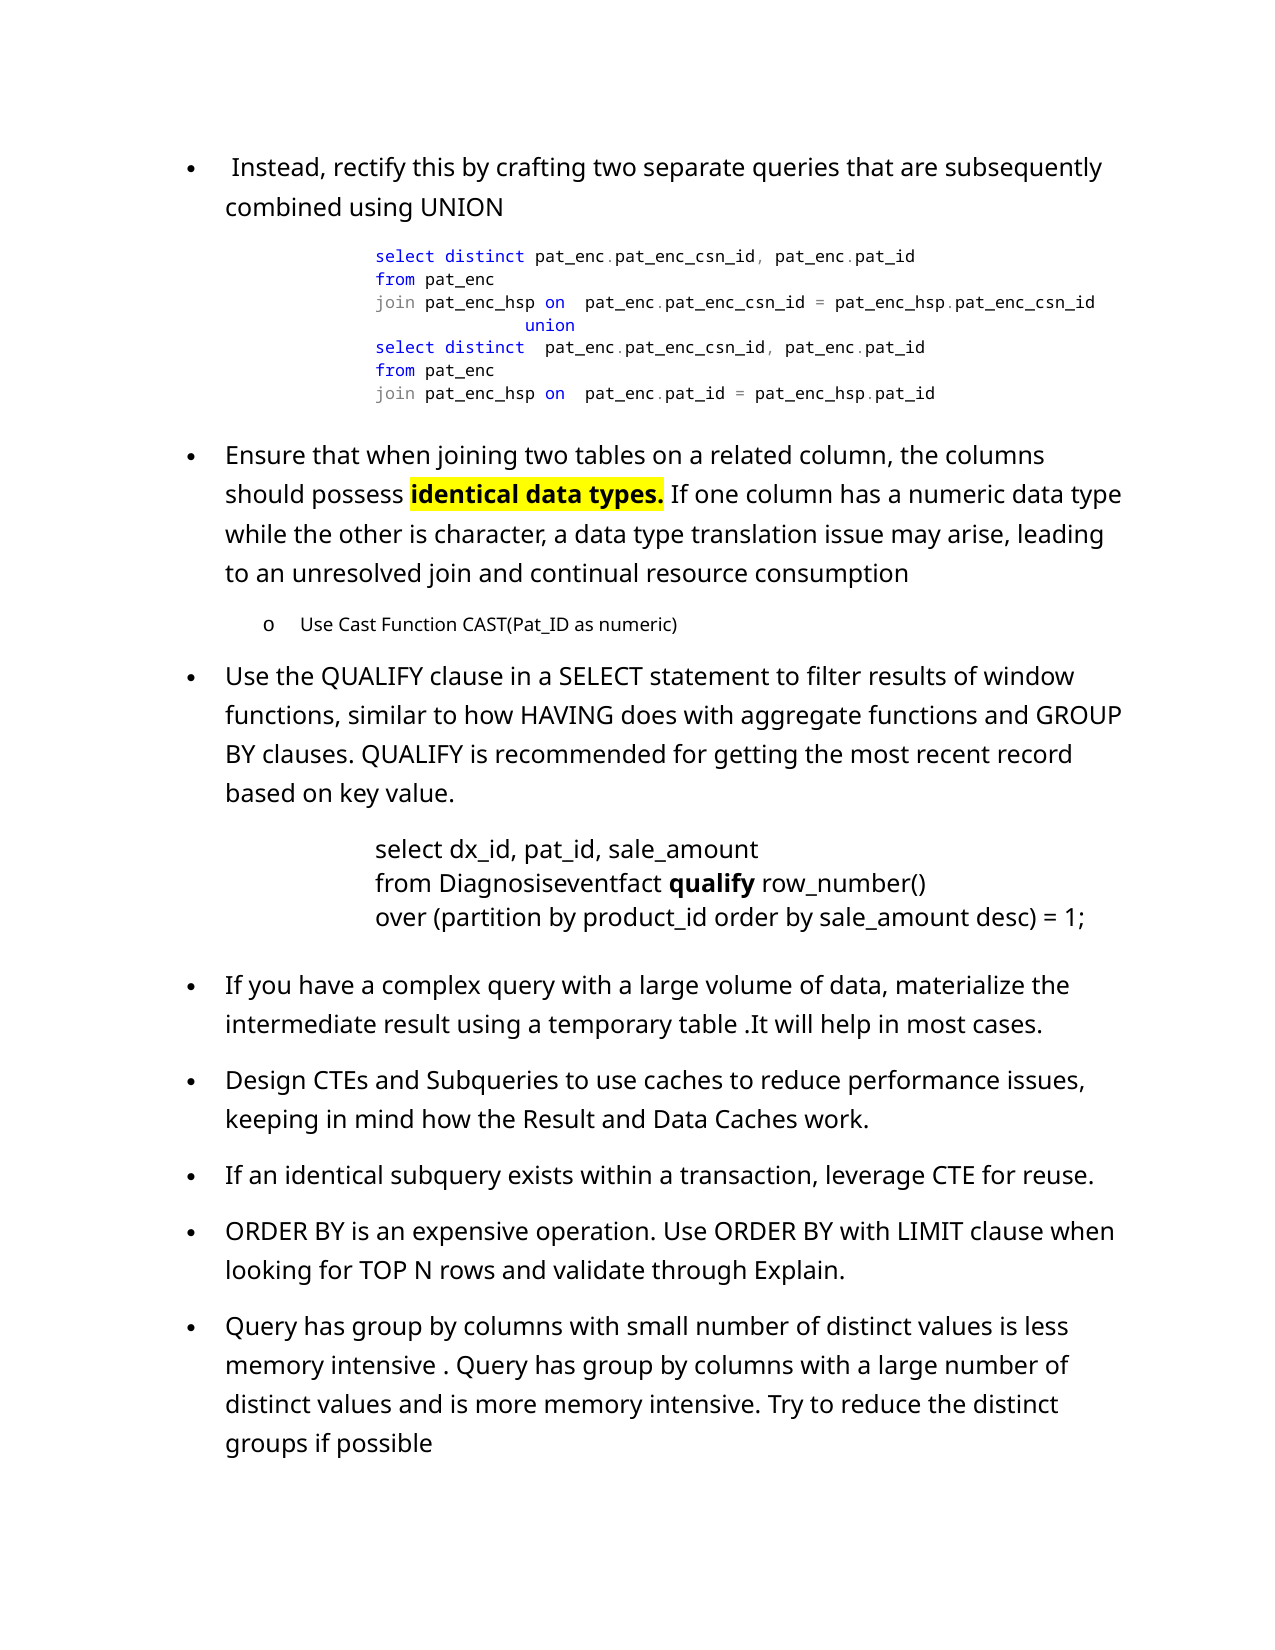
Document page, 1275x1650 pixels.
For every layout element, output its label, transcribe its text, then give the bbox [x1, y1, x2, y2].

text union [375, 313, 1125, 336]
text select distinct pat_enc.pat_enc_csn_id, pat_enc.pat_id [375, 336, 1125, 358]
text from pat_enc [375, 358, 1125, 381]
list Ensure that when joining two tables on a related column, the columns should possess identical data types. If one column has a numeric data type while the other is character, a data type translation issue may arise, leading to an unresolved join and continual resource consumption [187, 438, 1125, 589]
list ORDER BY is an expensive operation. Use ORDER BY with LIMIT clause when looking for TOP N rows and validate through Explain. [187, 1214, 1125, 1287]
list Instead, rectify this by crafting two separate queries that are subsequently combined using UNION [187, 150, 1125, 223]
list Query has group by columns with small number of distinct values is less memory intensive . Query has group by columns with a large number of distinct values and is more memory intensive. Try to reduce the distinct groups if possible [187, 1309, 1125, 1460]
text join pat_enc_hsp on pat_enc.pat_id = pat_enc_hsp.pat_id [375, 381, 1125, 404]
list If you have a complex query with a large volume of data, materialize the intermediate result using a temporary table .It will help in most cases. [187, 968, 1125, 1041]
text select dx_id, pat_id, sale_amount [375, 832, 1125, 866]
text join pat_enc_hsp on pat_enc.pat_enc_csn_id = pat_enc_hsp.pat_enc_csn_id [375, 290, 1125, 313]
text over (partition by product_id order by sale_amount desc) = 1; [375, 900, 1125, 968]
list Use the QUALIFY clause in a SELECT statement to filter results of window functions, similar to how HAVING does with aggregate functions and GROUP BY clauses. QUALIFY is recommended for getting the most recent record based on key value. [187, 658, 1125, 810]
text select distinct pat_enc.pat_enc_csn_id, pat_enc.pat_id [375, 245, 1125, 268]
list Use Cast Function CAST(Pat_ID as numeric) [262, 611, 1125, 638]
list Design CTEs and Subqueries to use caches to reduce performance issues, keeping in mind how the Result and Data Caches work. [187, 1063, 1125, 1136]
text from Diagnosiseventfact qualify row_number() [375, 866, 1125, 900]
text from pat_enc [375, 268, 1125, 290]
list If an identical subquery exists within a transaction, leverage CTE for reuse. [187, 1158, 1125, 1192]
